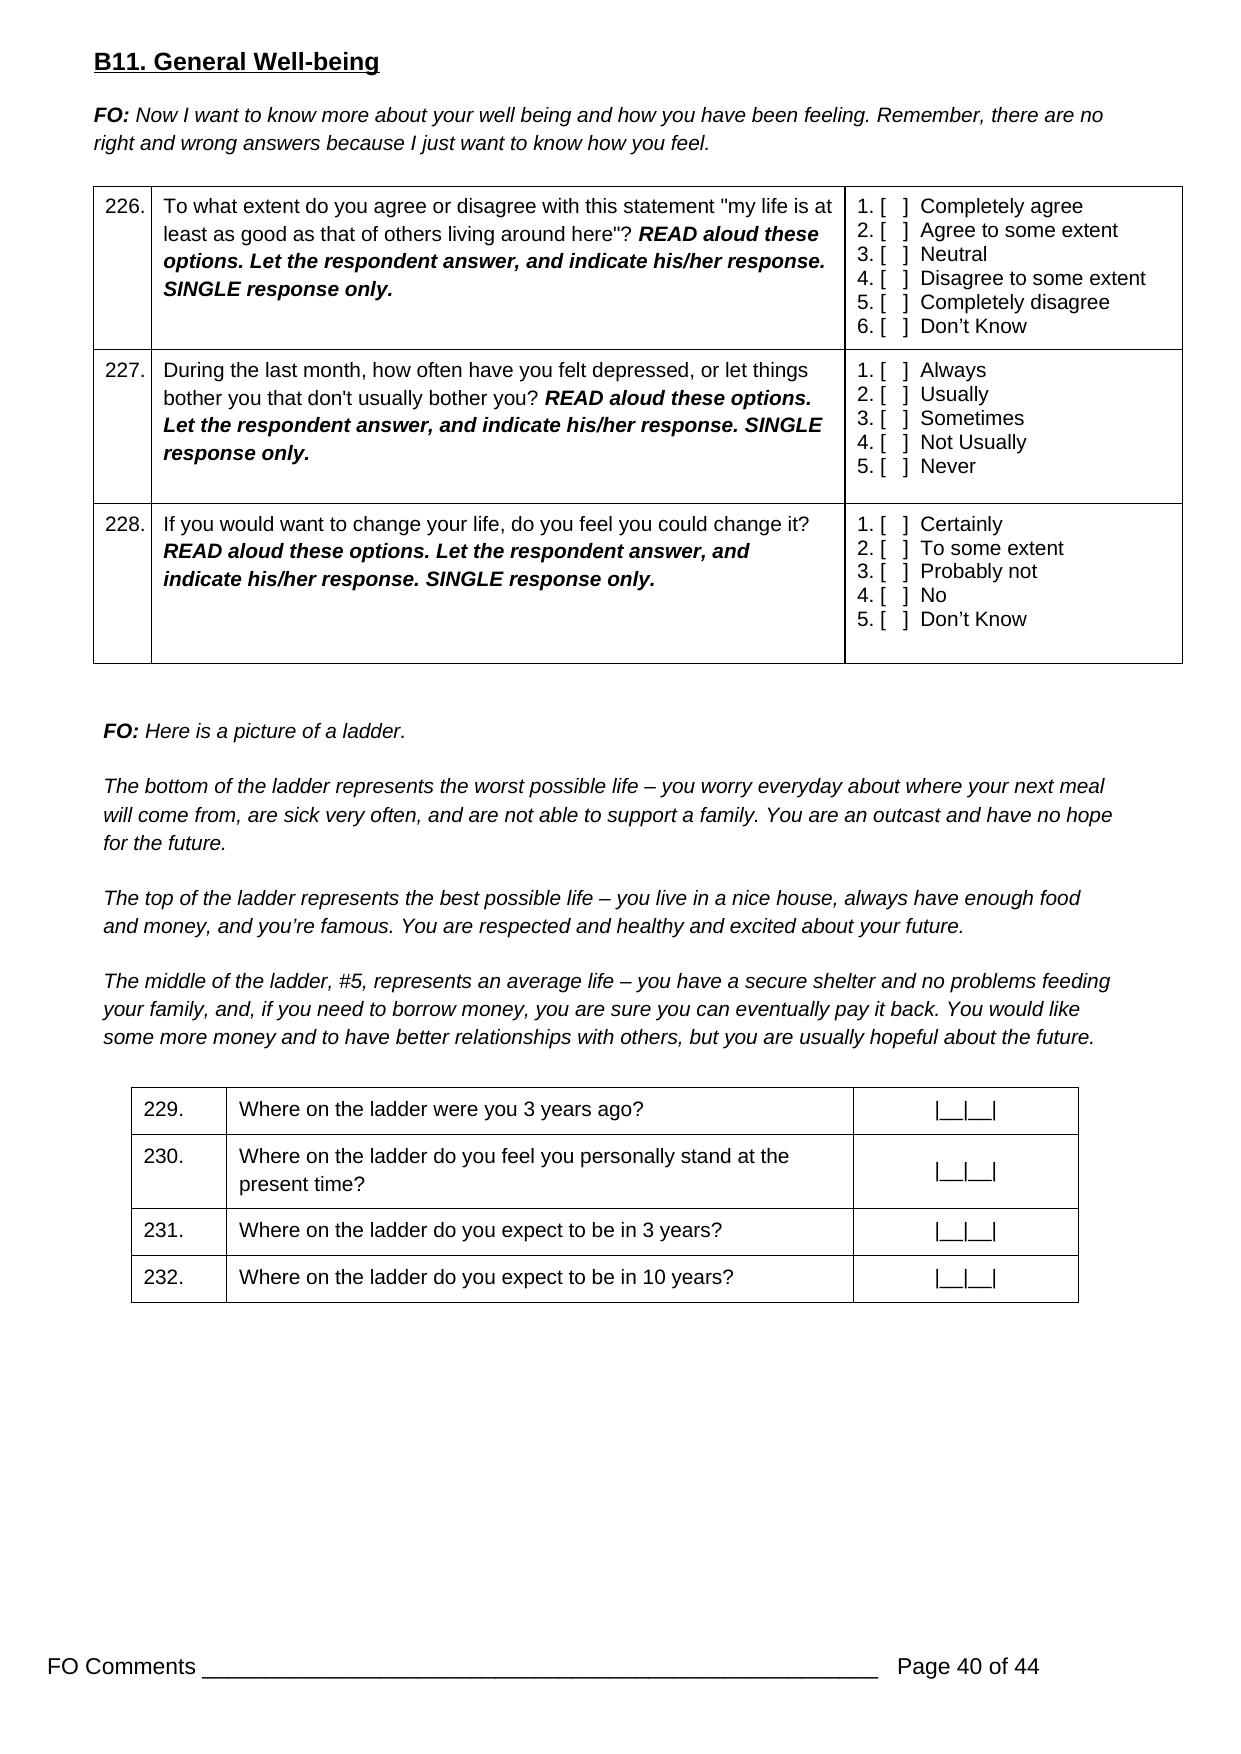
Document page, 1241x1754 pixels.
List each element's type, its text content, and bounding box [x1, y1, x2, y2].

table_cell If you would want to change your life, do you feel you could change it? READ aloud these options. Let the respondent answer, and indicate his/her response. SINGLE response only. [152, 504, 844, 663]
table_cell 1. [ ] Certainly 2. [ ] To some extent 3. [ ] Probably not 4. [ ] No 5. [ ] Don’t Know [846, 504, 1182, 663]
table_cell Where on the ladder do you feel you personally stand at the present time? [227, 1135, 853, 1208]
text FO: Now I want to know more about your well being and how you have been feeling. Remember, there are no right and wrong answers because I just want to know how you feel. [94, 103, 1120, 154]
table_header [94, 187, 151, 349]
table_header Where on the ladder were you 3 years ago? [227, 1088, 853, 1133]
text The middle of the ladder, #5, represents an average life – you have a secure shelter and no problems feeding your family, and, if you need to borrow money, you are sure you can eventually pay it back. You would like some more money and to have better relationships with others, but you are usually hopeful about the future. [103, 969, 1120, 1049]
table_cell [132, 1135, 226, 1208]
table_header To what extent do you agree or disagree with this statement "my life is at least as good as that of others living around here"? READ aloud these options. Let the respondent answer, and indicate his/her response. SINGLE response only. [152, 187, 844, 349]
table_header [132, 1088, 226, 1133]
table_cell [132, 1209, 226, 1255]
table_cell 1. [ ] Always 2. [ ] Usually 3. [ ] Sometimes 4. [ ] Not Usually 5. [ ] Never [846, 350, 1182, 503]
table_cell [132, 1256, 226, 1302]
text B11. General Well-being [94, 47, 1120, 76]
table_cell During the last month, how often have you felt depressed, or let things bother you that don't usually bother you? READ aloud these options. Let the respondent answer, and indicate his/her response. SINGLE response only. [152, 350, 844, 503]
text FO: Here is a picture of a ladder. [103, 719, 1120, 743]
table_header 1. [ ] Completely agree 2. [ ] Agree to some extent 3. [ ] Neutral 4. [ ] Disagree to some extent 5. [ ] Completely disagree 6. [ ] Don’t Know [846, 187, 1182, 349]
table_header |__|__| [854, 1088, 1078, 1133]
table_cell [94, 504, 151, 663]
table_cell Where on the ladder do you expect to be in 3 years? [227, 1209, 853, 1255]
text The top of the ladder represents the best possible life – you live in a nice house, always have enough food and money, and you’re famous. You are respected and healthy and excited about your future. [103, 886, 1120, 938]
table_cell |__|__| [854, 1135, 1078, 1208]
table_cell Where on the ladder do you expect to be in 10 years? [227, 1256, 853, 1302]
text The bottom of the ladder represents the worst possible life – you worry everyday about where your next meal will come from, are sick very often, and are not able to support a family. You are an outcast and have no hope for the future. [103, 774, 1120, 854]
table_cell |__|__| [854, 1256, 1078, 1302]
table_cell |__|__| [854, 1209, 1078, 1255]
table_cell [94, 350, 151, 503]
